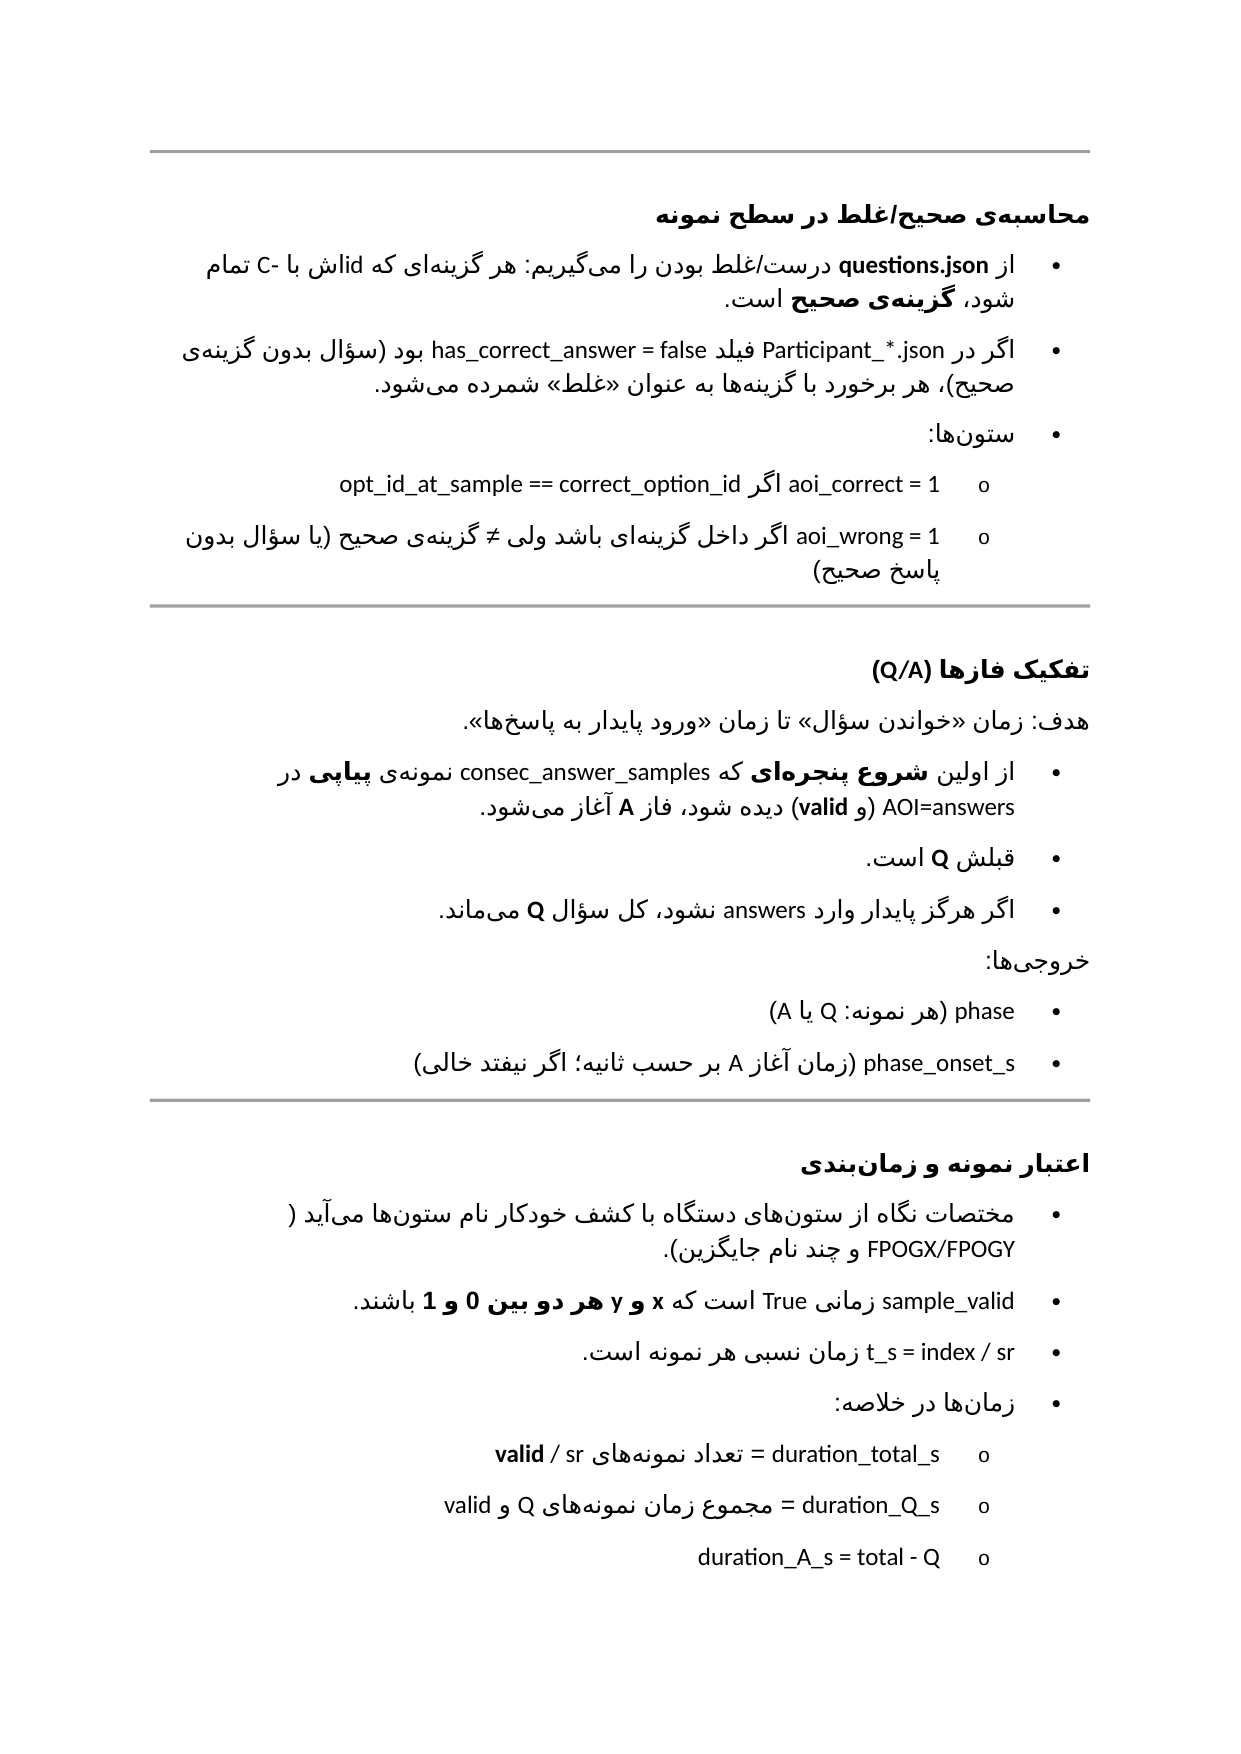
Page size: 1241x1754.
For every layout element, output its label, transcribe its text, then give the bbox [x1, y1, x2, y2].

list از اولین شروع پنجره‌ای که consec_answer_samples نمونه‌ی پیاپی در AOI=answers (و valid) دیده شود، فاز A آغاز می‌شود. [150, 756, 1053, 821]
text خروجی‌ها: [150, 946, 1090, 974]
list aoi_wrong = 1 اگر داخل گزینه‌ای باشد ولی ≠ گزینه‌ی صحیح (یا سؤال بدون پاسخ صحیح) [150, 520, 978, 583]
list duration_total_s = تعداد نمونه‌های valid / sr [150, 1438, 978, 1468]
list aoi_correct = 1 اگر opt_id_at_sample == correct_option_id [150, 468, 978, 499]
list زمان‌ها در خلاصه: [150, 1388, 1053, 1417]
list قبلش Q است. [150, 842, 1053, 873]
list sample_valid زمانی True است که x و y هر دو بین 0 و 1 باشند. [150, 1285, 1053, 1315]
text اعتبار نمونه و زمان‌بندی [150, 1148, 1090, 1177]
list اگر هرگز پایدار وارد answers نشود، کل سؤال Q می‌ماند. [150, 894, 1053, 924]
list phase_onset_s (زمان آغاز A بر حسب ثانیه؛ اگر نیفتد خالی) [150, 1047, 1053, 1077]
list duration_A_s = total - Q [150, 1541, 978, 1572]
list phase (هر نمونه: Q یا A) [150, 995, 1053, 1026]
text محاسبه‌ی صحیح/غلط در سطح نمونه [150, 200, 1090, 229]
list t_s = index / sr زمان نسبی هر نمونه است. [150, 1337, 1053, 1367]
list اگر در Participant_*.json فیلد has_correct_answer = false بود (سؤال بدون گزینه‌ی صحیح)، هر برخورد با گزینه‌ها به عنوان «غلط» شمرده می‌شود. [150, 334, 1053, 398]
list مختصات نگاه از ستون‌های دستگاه با کشف خودکار نام ستون‌ها می‌آید (FPOGX/FPOGY و چند نام جایگزین). [150, 1198, 1053, 1264]
list ستون‌ها: [150, 418, 1053, 447]
list duration_Q_s = مجموع زمان نمونه‌های Q و valid [150, 1489, 978, 1520]
text هدف: زمان «خواندن سؤال» تا زمان «ورود پایدار به پاسخ‌ها». [150, 706, 1090, 735]
list از questions.json درست/غلط بودن را می‌گیریم: هر گزینه‌ای که id‌اش با -C تمام شود، گزینه‌ی صحیح است. [150, 249, 1053, 313]
text تفکیک فازها (Q/A) [150, 654, 1090, 685]
